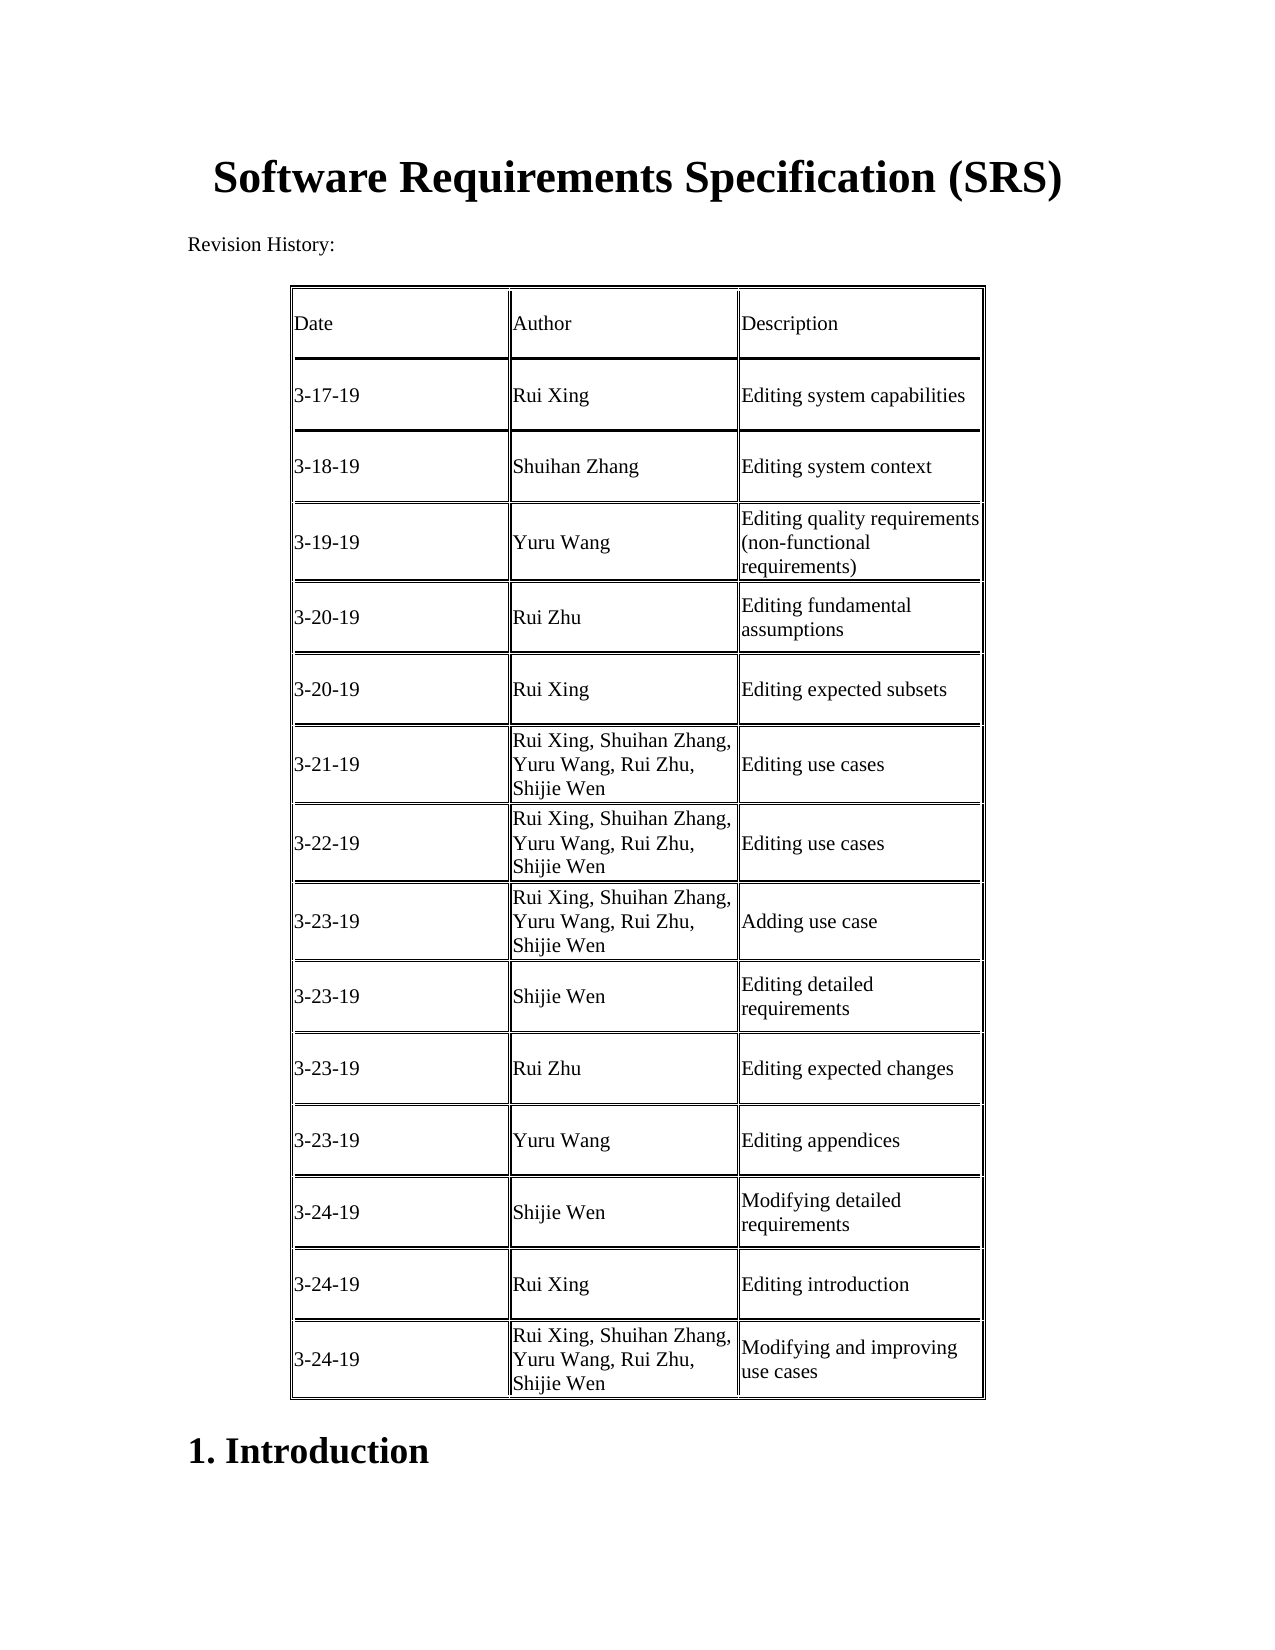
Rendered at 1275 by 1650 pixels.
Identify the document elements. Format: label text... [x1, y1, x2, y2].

table_cell Editing fundamental assumptions [740, 579, 983, 651]
table_cell 3-20-19 [293, 579, 508, 651]
table_cell 3-23-19 [293, 880, 508, 959]
table_cell Editing expected subsets [740, 651, 983, 723]
text 1. Introduction [187, 1429, 1087, 1472]
table_cell Rui Xing [512, 655, 737, 723]
table_cell Modifying detailed requirements [740, 1174, 983, 1246]
table_header Date [293, 287, 510, 357]
text Software Requirements Specification (SRS) [187, 150, 1087, 203]
table_cell 3-19-19 [291, 501, 510, 579]
table_cell Rui Xing, Shuihan Zhang, Yuru Wang, Rui Zhu, Shijie Wen [512, 884, 737, 959]
table_cell Editing appendices [740, 1103, 983, 1174]
table_cell Rui Xing [512, 360, 737, 429]
table_cell 3-17-19 [293, 357, 508, 429]
table_cell Editing introduction [740, 1246, 983, 1318]
table_header Description [739, 289, 982, 357]
table_cell Shuihan Zhang [512, 432, 737, 501]
table_cell 3-24-19 [293, 1174, 508, 1246]
table_cell Rui Zhu [512, 583, 737, 651]
text Revision History: [187, 232, 1087, 256]
table_header Author [510, 289, 739, 357]
table_cell Adding use case [740, 880, 983, 959]
table_cell Rui Xing [512, 1250, 737, 1318]
table_cell Shijie Wen [512, 1178, 737, 1246]
table_cell Editing expected changes [739, 1031, 984, 1102]
table_cell 3-24-19 [293, 1318, 510, 1397]
table_cell 3-22-19 [291, 802, 510, 880]
table_cell Editing detailed requirements [739, 959, 984, 1031]
table_cell 3-18-19 [293, 429, 508, 501]
table_cell Yuru Wang [512, 504, 737, 579]
table_cell 3-23-19 [293, 1103, 508, 1174]
table_cell 3-21-19 [293, 723, 508, 802]
table_cell Editing use cases [739, 802, 984, 880]
table_cell Rui Zhu [512, 1034, 737, 1102]
table_cell 3-23-19 [291, 959, 510, 1031]
table_cell 3-20-19 [293, 651, 508, 723]
table_cell Rui Xing, Shuihan Zhang, Yuru Wang, Rui Zhu, Shijie Wen [512, 727, 737, 802]
table_cell 3-24-19 [293, 1246, 508, 1318]
table_cell Editing quality requirements (non-functional requirements) [739, 501, 984, 579]
table_cell Yuru Wang [512, 1106, 737, 1174]
table_cell Editing system context [740, 429, 982, 501]
table_cell Rui Xing, Shuihan Zhang, Yuru Wang, Rui Zhu, Shijie Wen [510, 1322, 739, 1397]
table_cell Editing system capabilities [740, 357, 982, 429]
table_cell Rui Xing, Shuihan Zhang, Yuru Wang, Rui Zhu, Shijie Wen [512, 805, 737, 880]
table_cell Modifying and improving use cases [739, 1318, 983, 1397]
table_cell Shijie Wen [512, 962, 737, 1031]
table_cell Editing use cases [740, 723, 983, 802]
table_cell 3-23-19 [291, 1031, 510, 1102]
